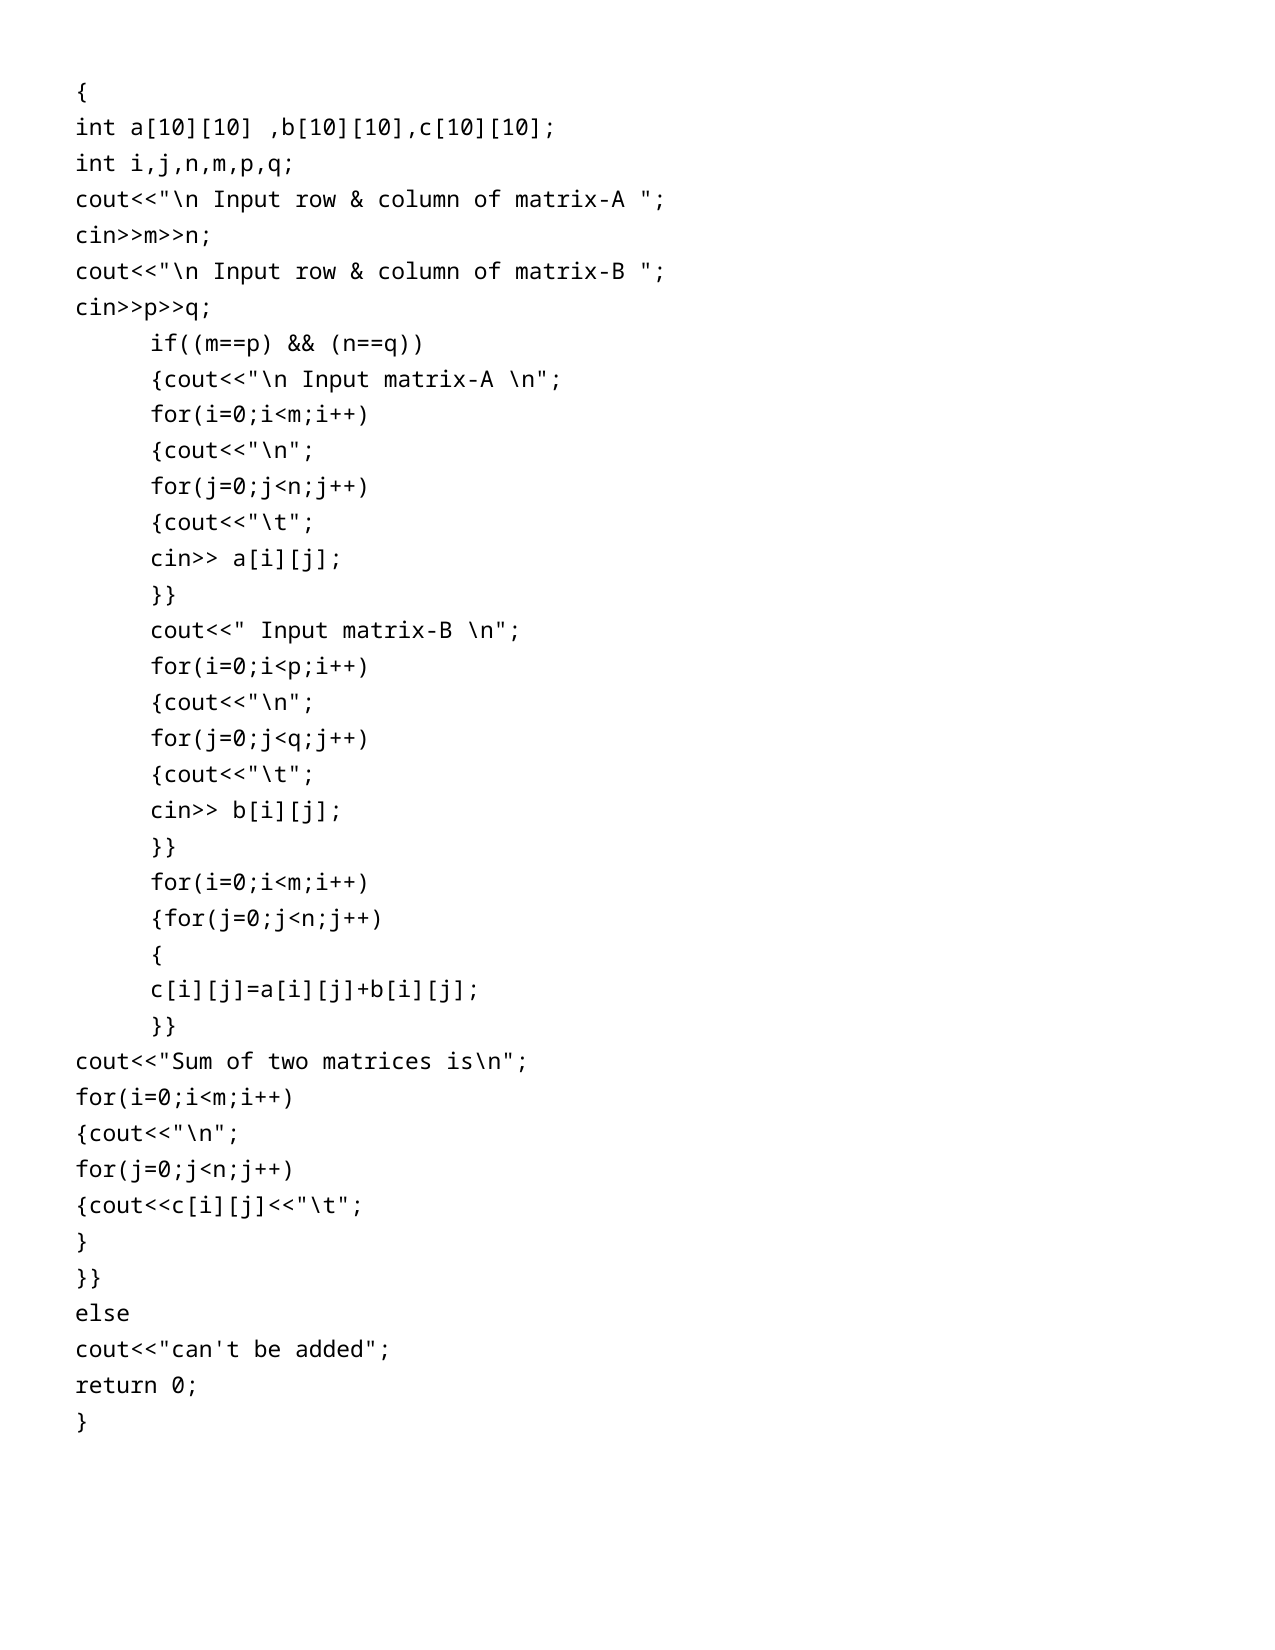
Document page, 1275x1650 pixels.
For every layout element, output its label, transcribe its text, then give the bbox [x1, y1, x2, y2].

text for(j=0;j<n;j++) [75, 470, 1200, 502]
text cout<<"Sum of two matrices is\n"; [75, 1045, 1200, 1077]
text c[i][j]=a[i][j]+b[i][j]; [75, 973, 1200, 1005]
text for(i=0;i<m;i++) [75, 1081, 1200, 1112]
text } [75, 1225, 1200, 1256]
text int a[10][10] ,b[10][10],c[10][10]; [75, 111, 1200, 142]
text for(j=0;j<n;j++) [75, 1153, 1200, 1184]
text } [75, 1405, 1200, 1436]
text cout<<"\n Input row & column of matrix-B "; [75, 255, 1200, 286]
text cout<<"can't be added"; [75, 1333, 1200, 1364]
text {cout<<c[i][j]<<"\t"; [75, 1189, 1200, 1220]
text cin>>p>>q; [75, 291, 1200, 322]
text cin>> b[i][j]; [75, 794, 1200, 825]
text {cout<<"\n"; [75, 434, 1200, 466]
text {cout<<"\n Input matrix-A \n"; [75, 362, 1200, 394]
text {cout<<"\t"; [75, 758, 1200, 789]
text {cout<<"\t"; [75, 506, 1200, 537]
text { [75, 75, 1200, 106]
text for(i=0;i<m;i++) [75, 398, 1200, 430]
text cout<<" Input matrix-B \n"; [75, 614, 1200, 645]
text for(i=0;i<p;i++) [75, 650, 1200, 681]
text cin>> a[i][j]; [75, 542, 1200, 573]
text }} [75, 578, 1200, 609]
text { [75, 937, 1200, 969]
text {cout<<"\n"; [75, 686, 1200, 717]
text else [75, 1297, 1200, 1328]
text for(i=0;i<m;i++) [75, 866, 1200, 897]
text if((m==p) && (n==q)) [75, 327, 1200, 358]
text cin>>m>>n; [75, 219, 1200, 250]
text return 0; [75, 1369, 1200, 1400]
text }} [75, 1009, 1200, 1041]
text cout<<"\n Input row & column of matrix-A "; [75, 183, 1200, 214]
text for(j=0;j<q;j++) [75, 722, 1200, 753]
text int i,j,n,m,p,q; [75, 147, 1200, 178]
text }} [75, 830, 1200, 861]
text {cout<<"\n"; [75, 1117, 1200, 1148]
text }} [75, 1261, 1200, 1292]
text {for(j=0;j<n;j++) [75, 902, 1200, 933]
